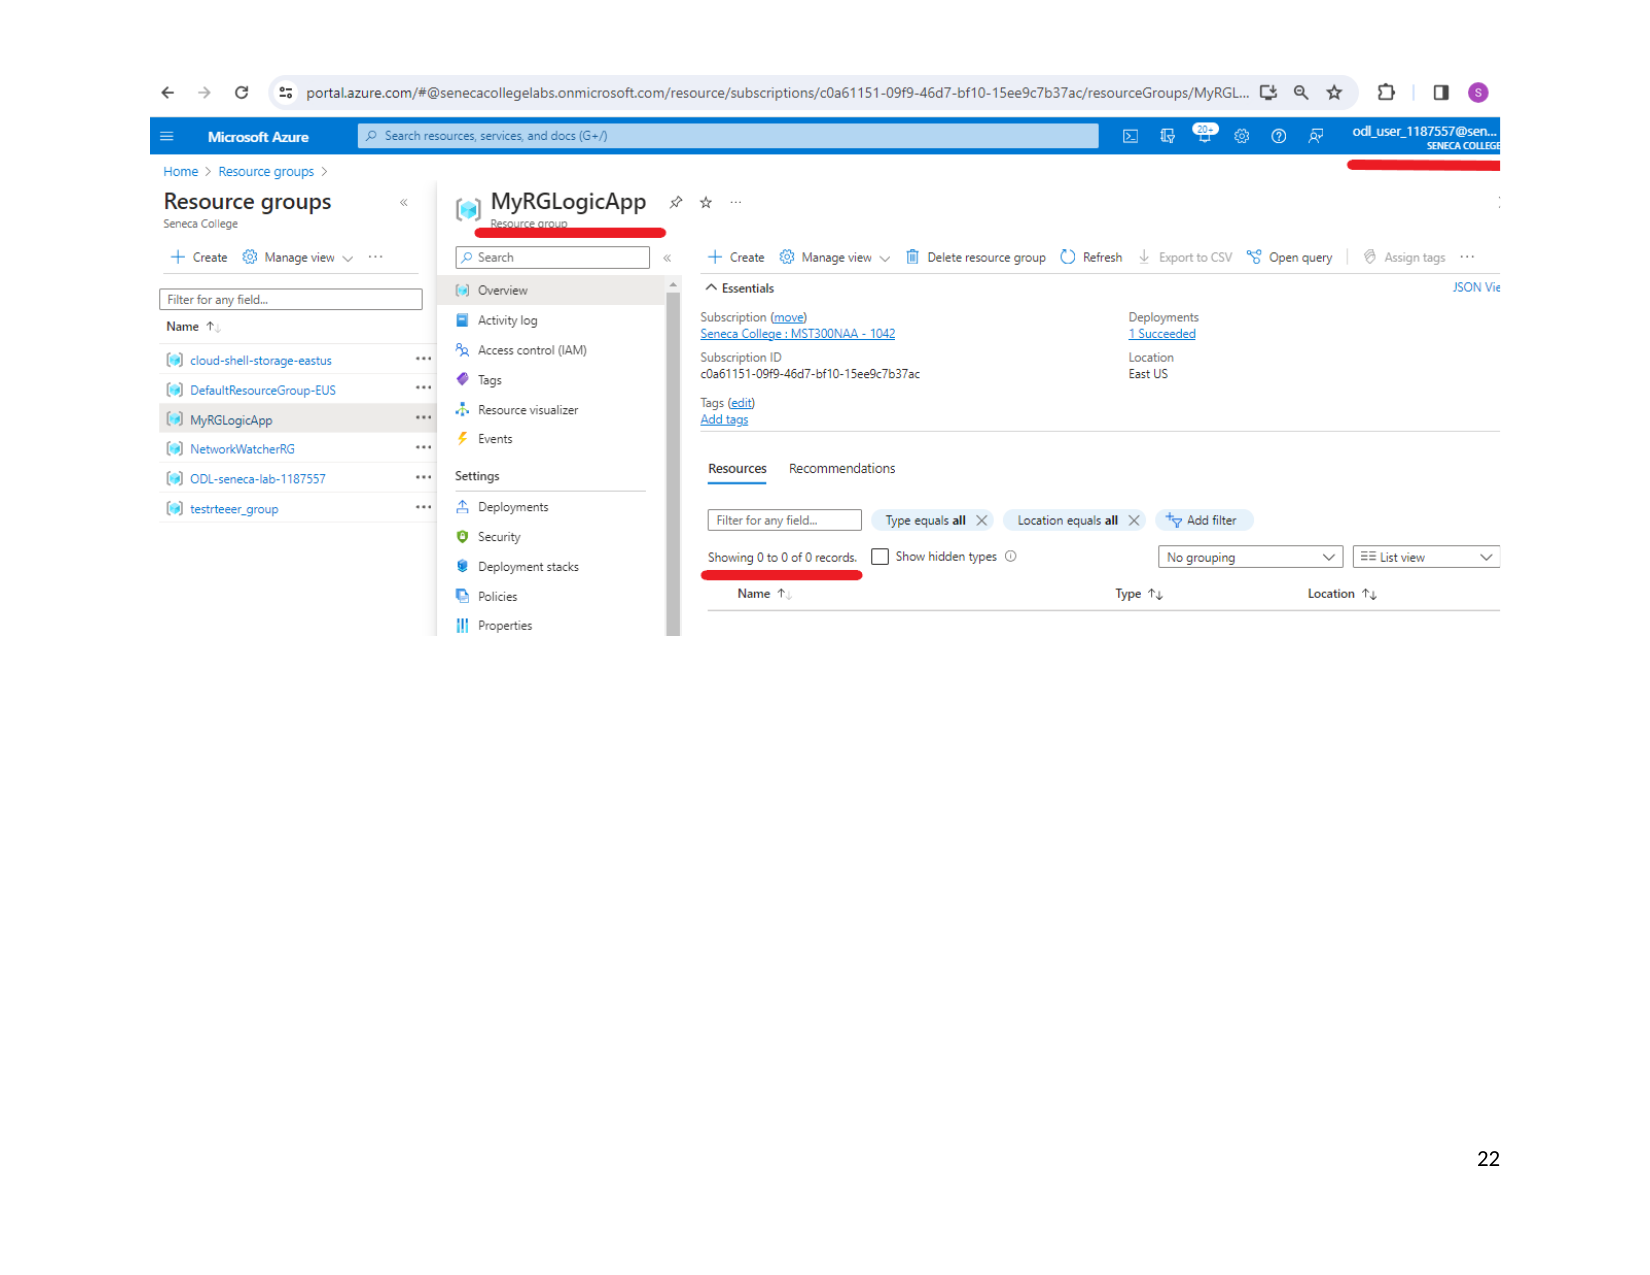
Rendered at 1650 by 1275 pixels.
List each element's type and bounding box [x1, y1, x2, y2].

picture [150, 75, 1500, 636]
